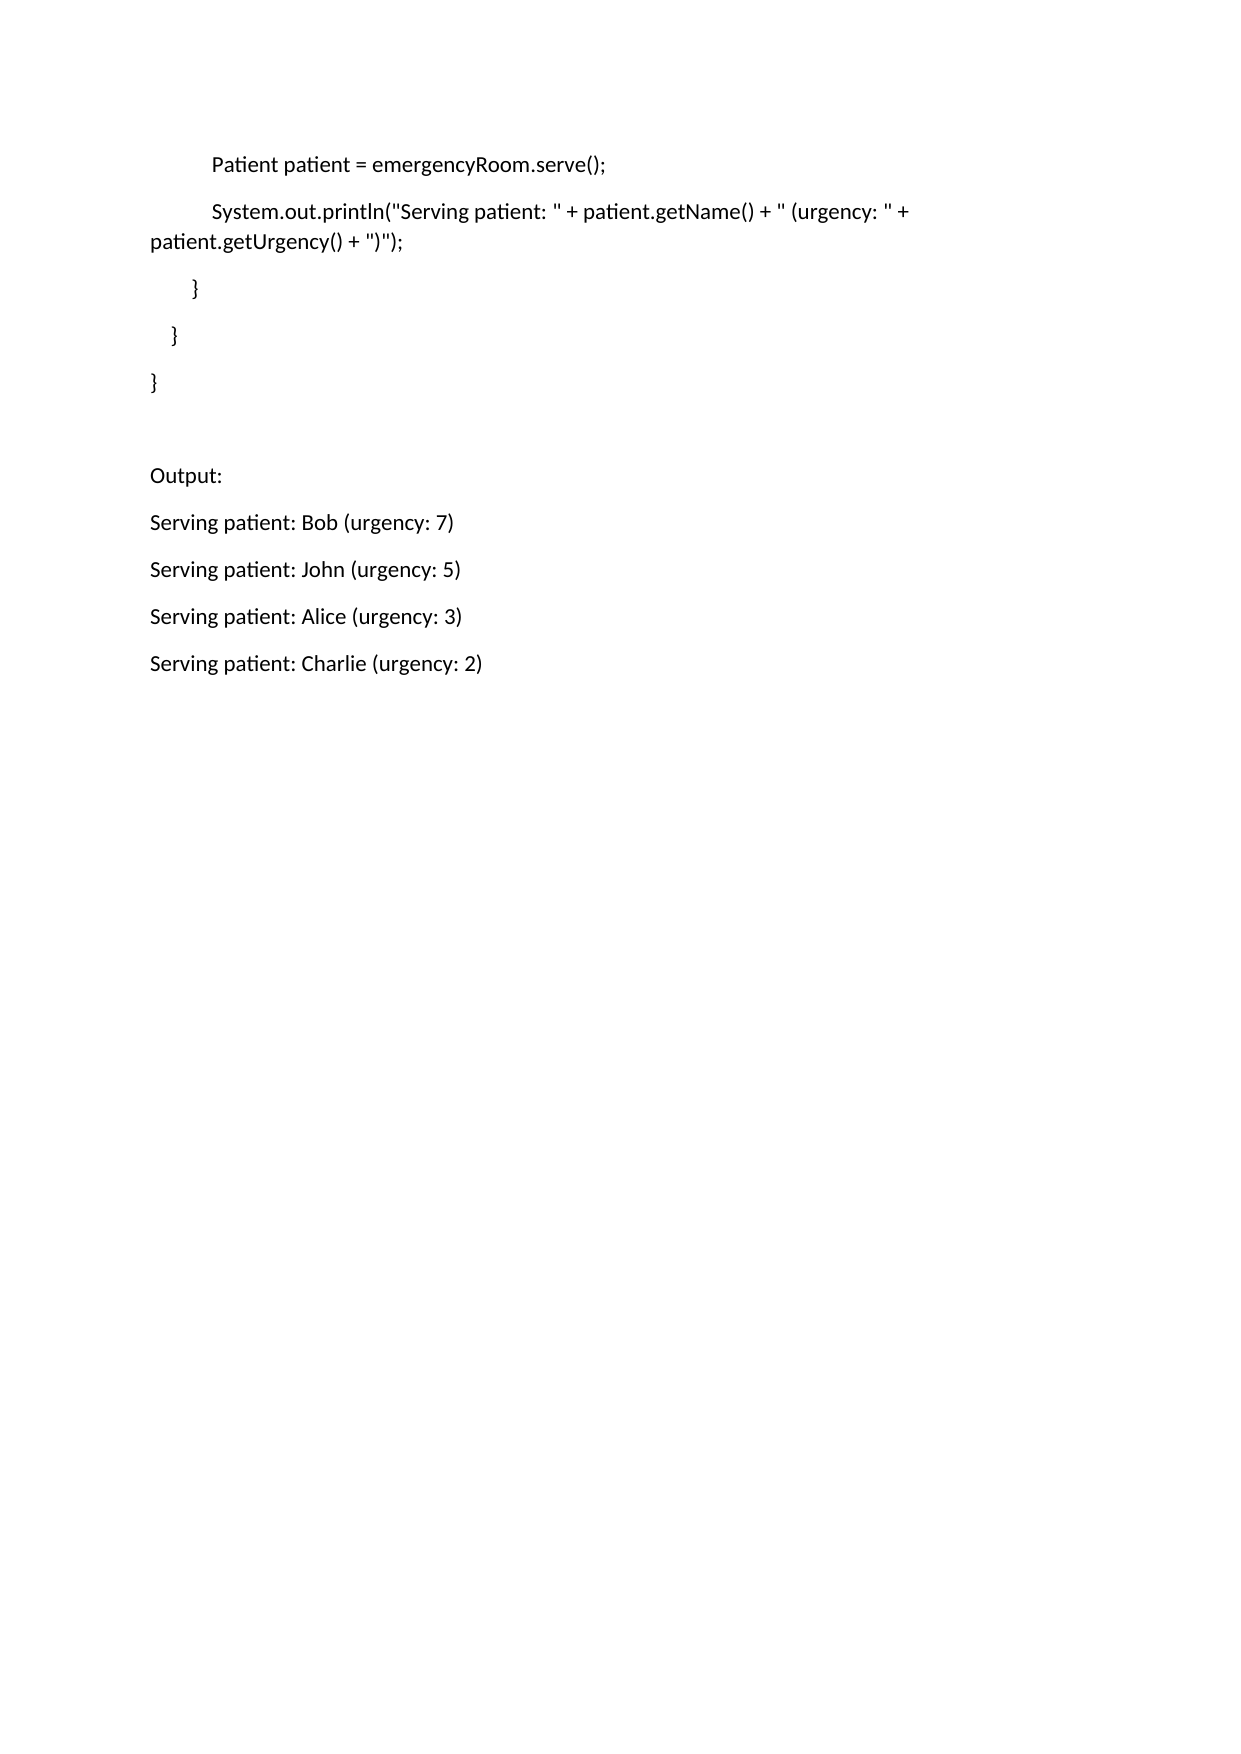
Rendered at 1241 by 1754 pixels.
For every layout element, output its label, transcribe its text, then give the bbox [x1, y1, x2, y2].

text Serving patient: John (urgency: 5) [150, 555, 1090, 583]
text } [150, 321, 1090, 349]
text Output: [150, 461, 1090, 489]
text } [150, 274, 1090, 302]
text System.out.println("Serving patient: " + patient.getName() + " (urgency: " + patient.getUrgency() + ")"); [150, 197, 1090, 255]
text Serving patient: Alice (urgency: 3) [150, 602, 1090, 630]
text } [150, 368, 1090, 396]
text Serving patient: Charlie (urgency: 2) [150, 649, 1090, 677]
text Patient patient = emergencyRoom.serve(); [150, 150, 1090, 178]
text Serving patient: Bob (urgency: 7) [150, 508, 1090, 536]
